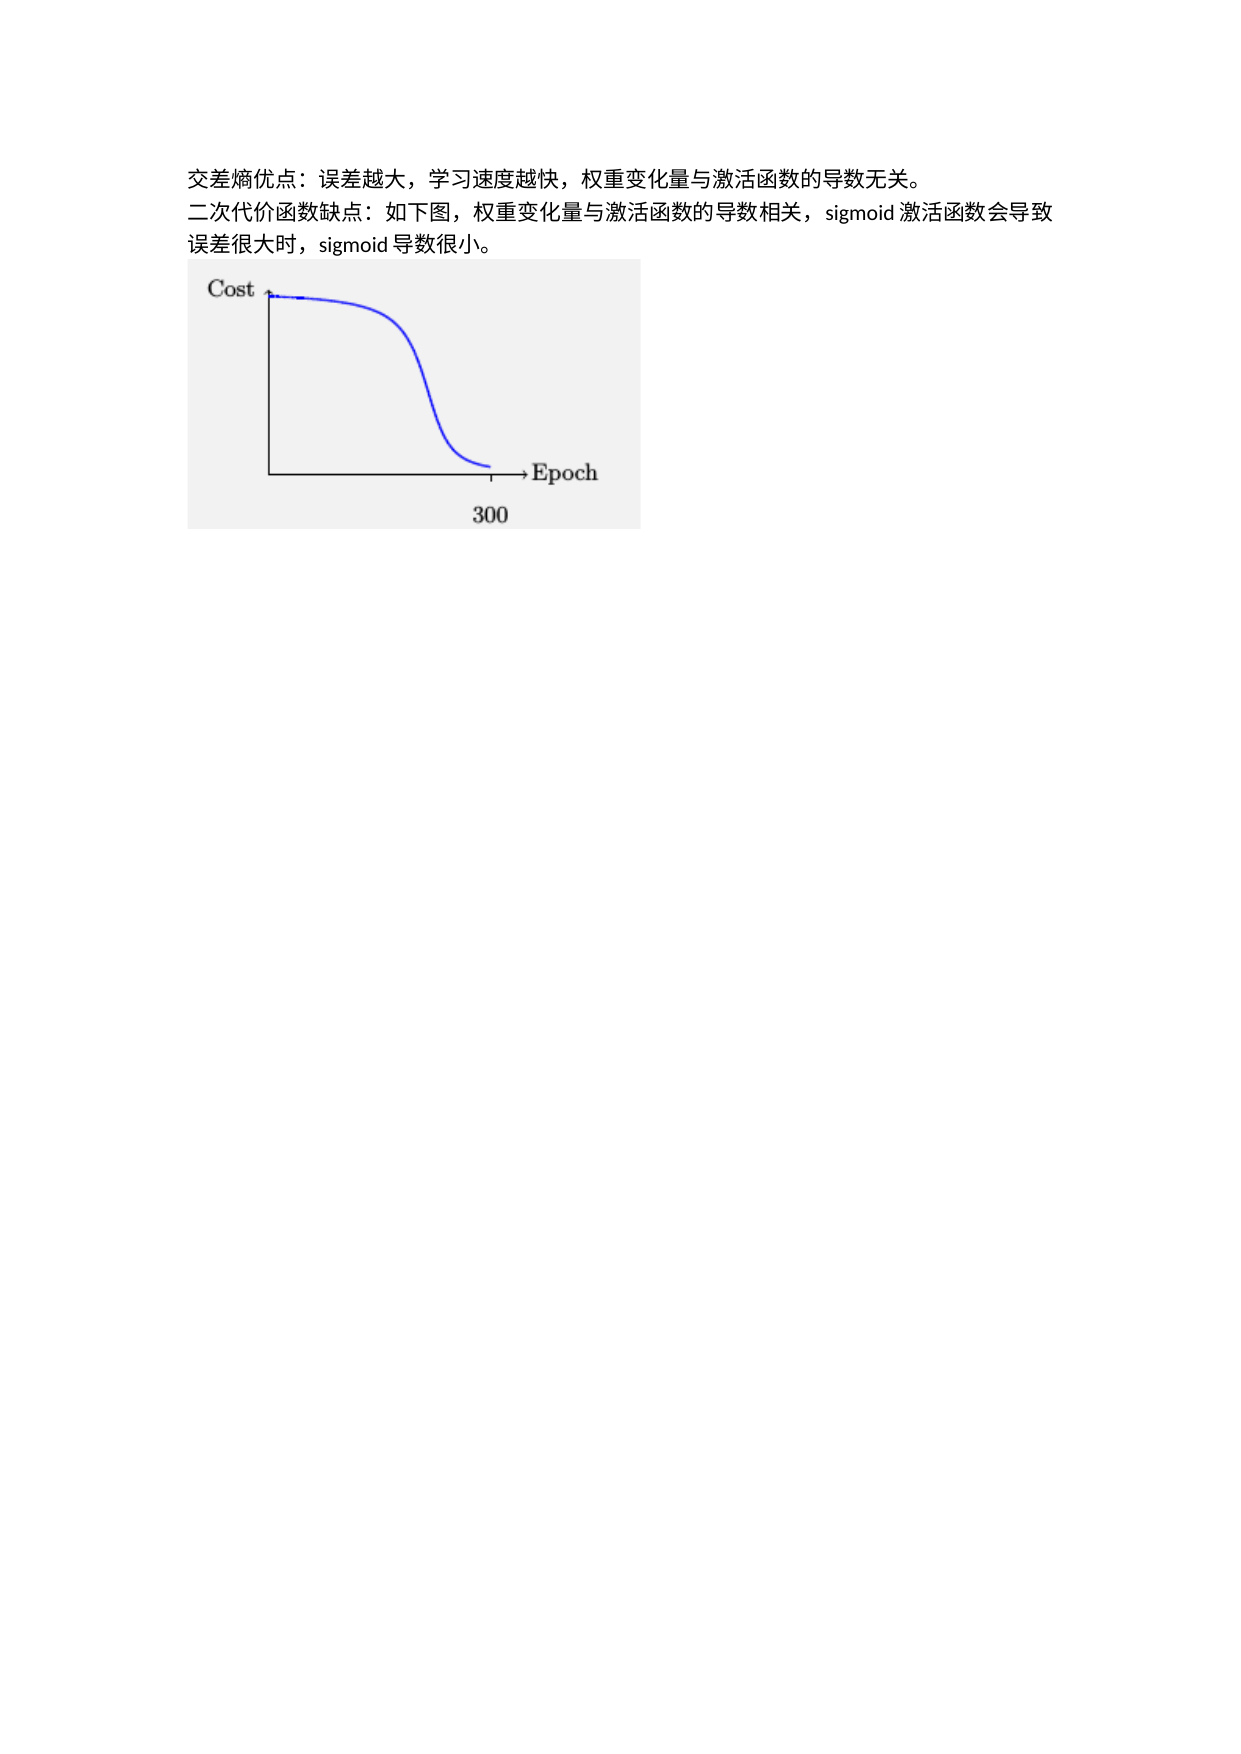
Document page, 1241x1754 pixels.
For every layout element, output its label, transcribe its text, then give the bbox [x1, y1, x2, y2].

text 交差熵优点：误差越大，学习速度越快，权重变化量与激活函数的导数无关。 [187, 162, 1053, 194]
text 二次代价函数缺点：如下图，权重变化量与激活函数的导数相关，sigmoid激活函数会导致误差很大时，sigmoid导数很小。 [187, 194, 1053, 259]
picture [187, 259, 641, 529]
